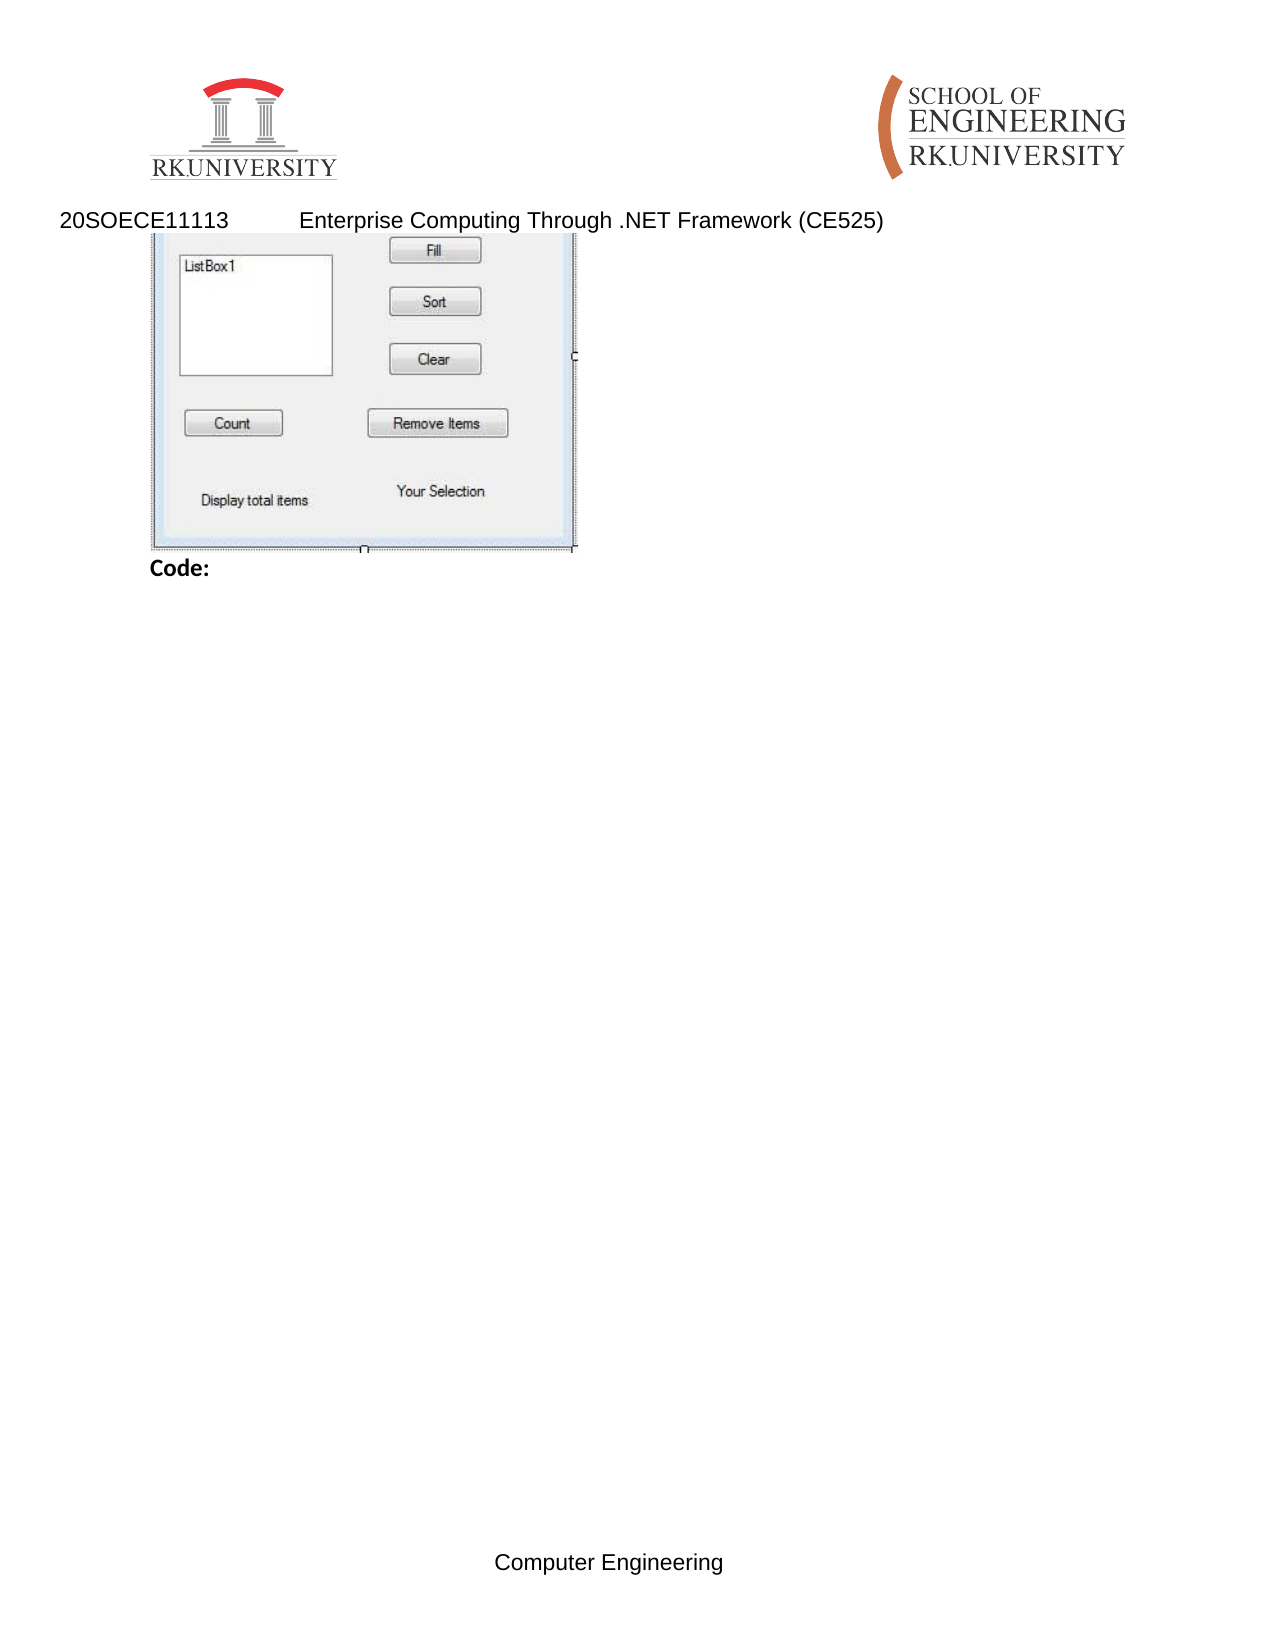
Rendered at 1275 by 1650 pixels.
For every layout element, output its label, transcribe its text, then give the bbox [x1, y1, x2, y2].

picture [878, 75, 1125, 180]
picture [150, 233, 579, 553]
text Code: [150, 552, 1125, 583]
picture [150, 78, 337, 180]
